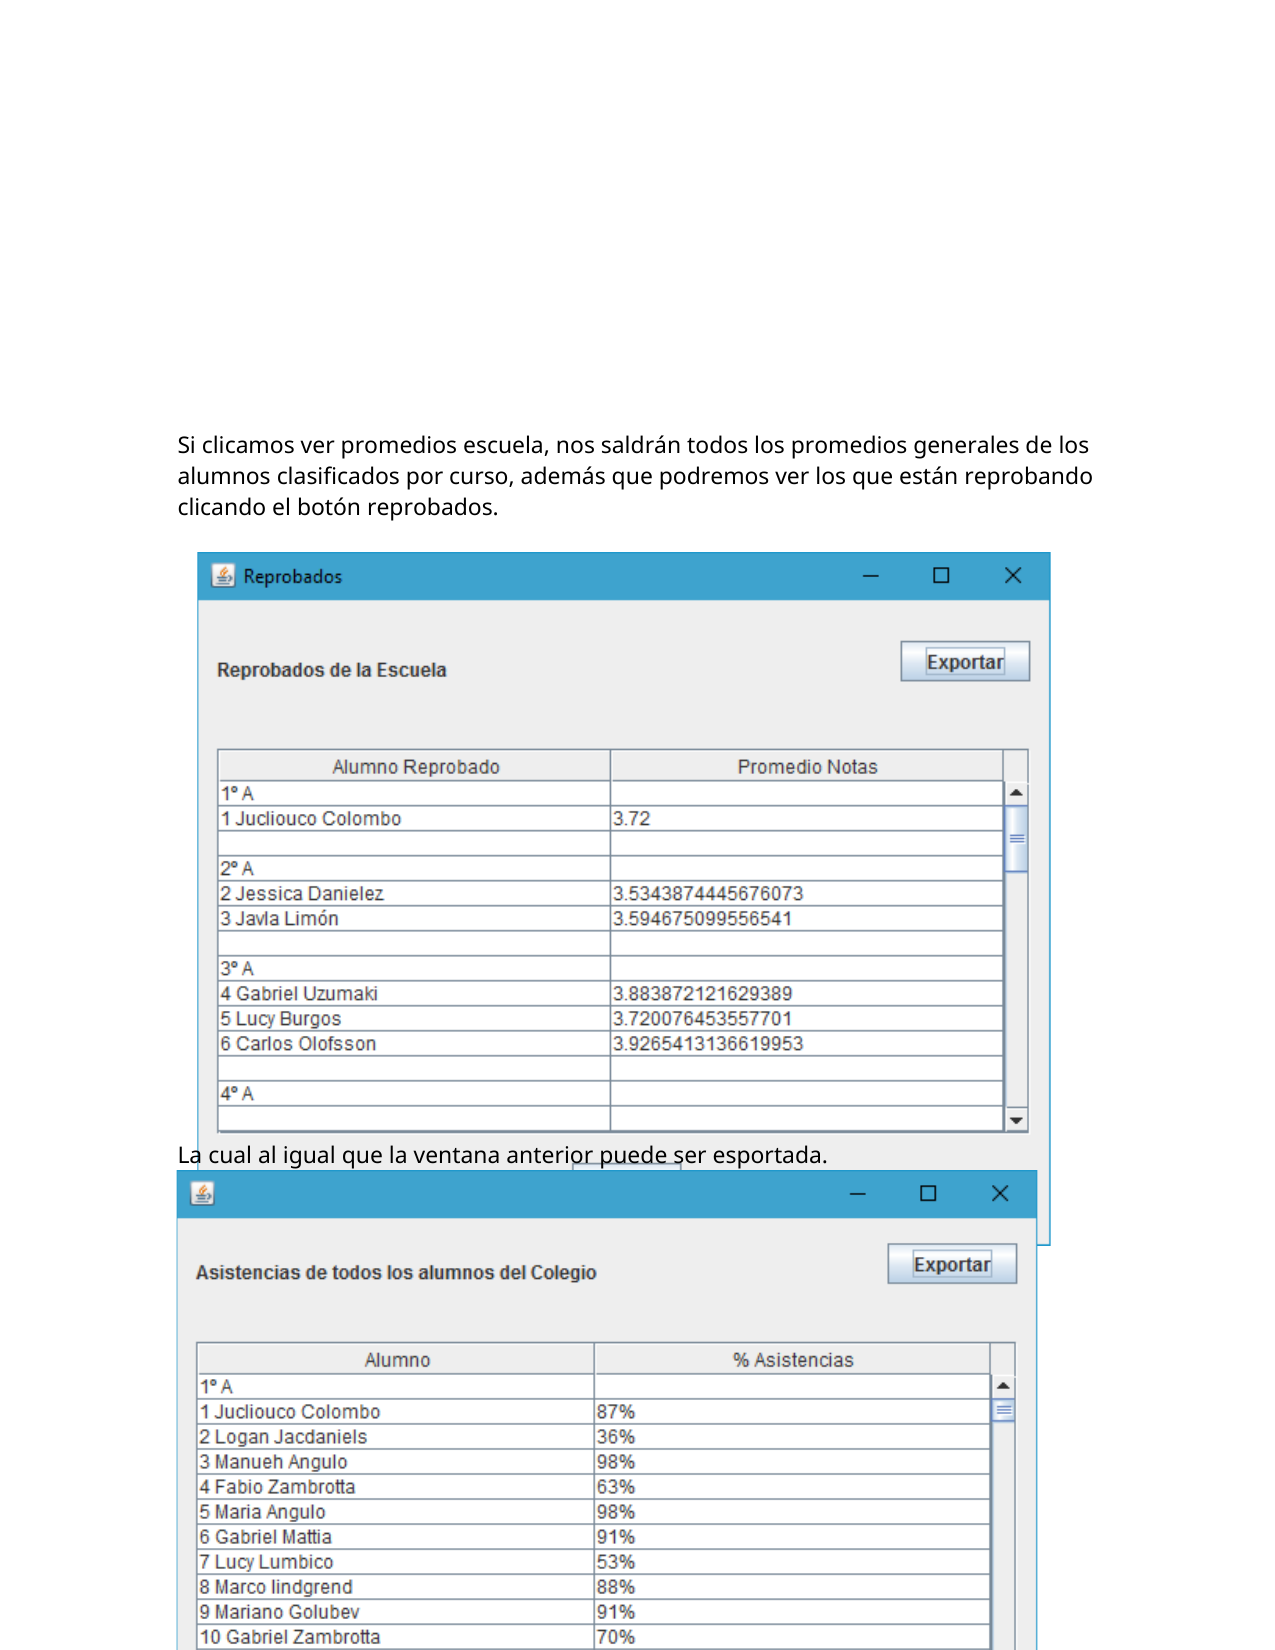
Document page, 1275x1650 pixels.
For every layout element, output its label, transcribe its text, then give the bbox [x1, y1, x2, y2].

picture [176, 1170, 1051, 1650]
picture [197, 552, 1051, 1139]
text La cual al igual que la ventana anterior puede ser esportada. [177, 1139, 1098, 1170]
text Si clicamos ver promedios escuela, nos saldrán todos los promedios generales de los alumnos clasificados por curso, además que podremos ver los que están reprobando clicando el botón reprobados. [177, 429, 1098, 523]
